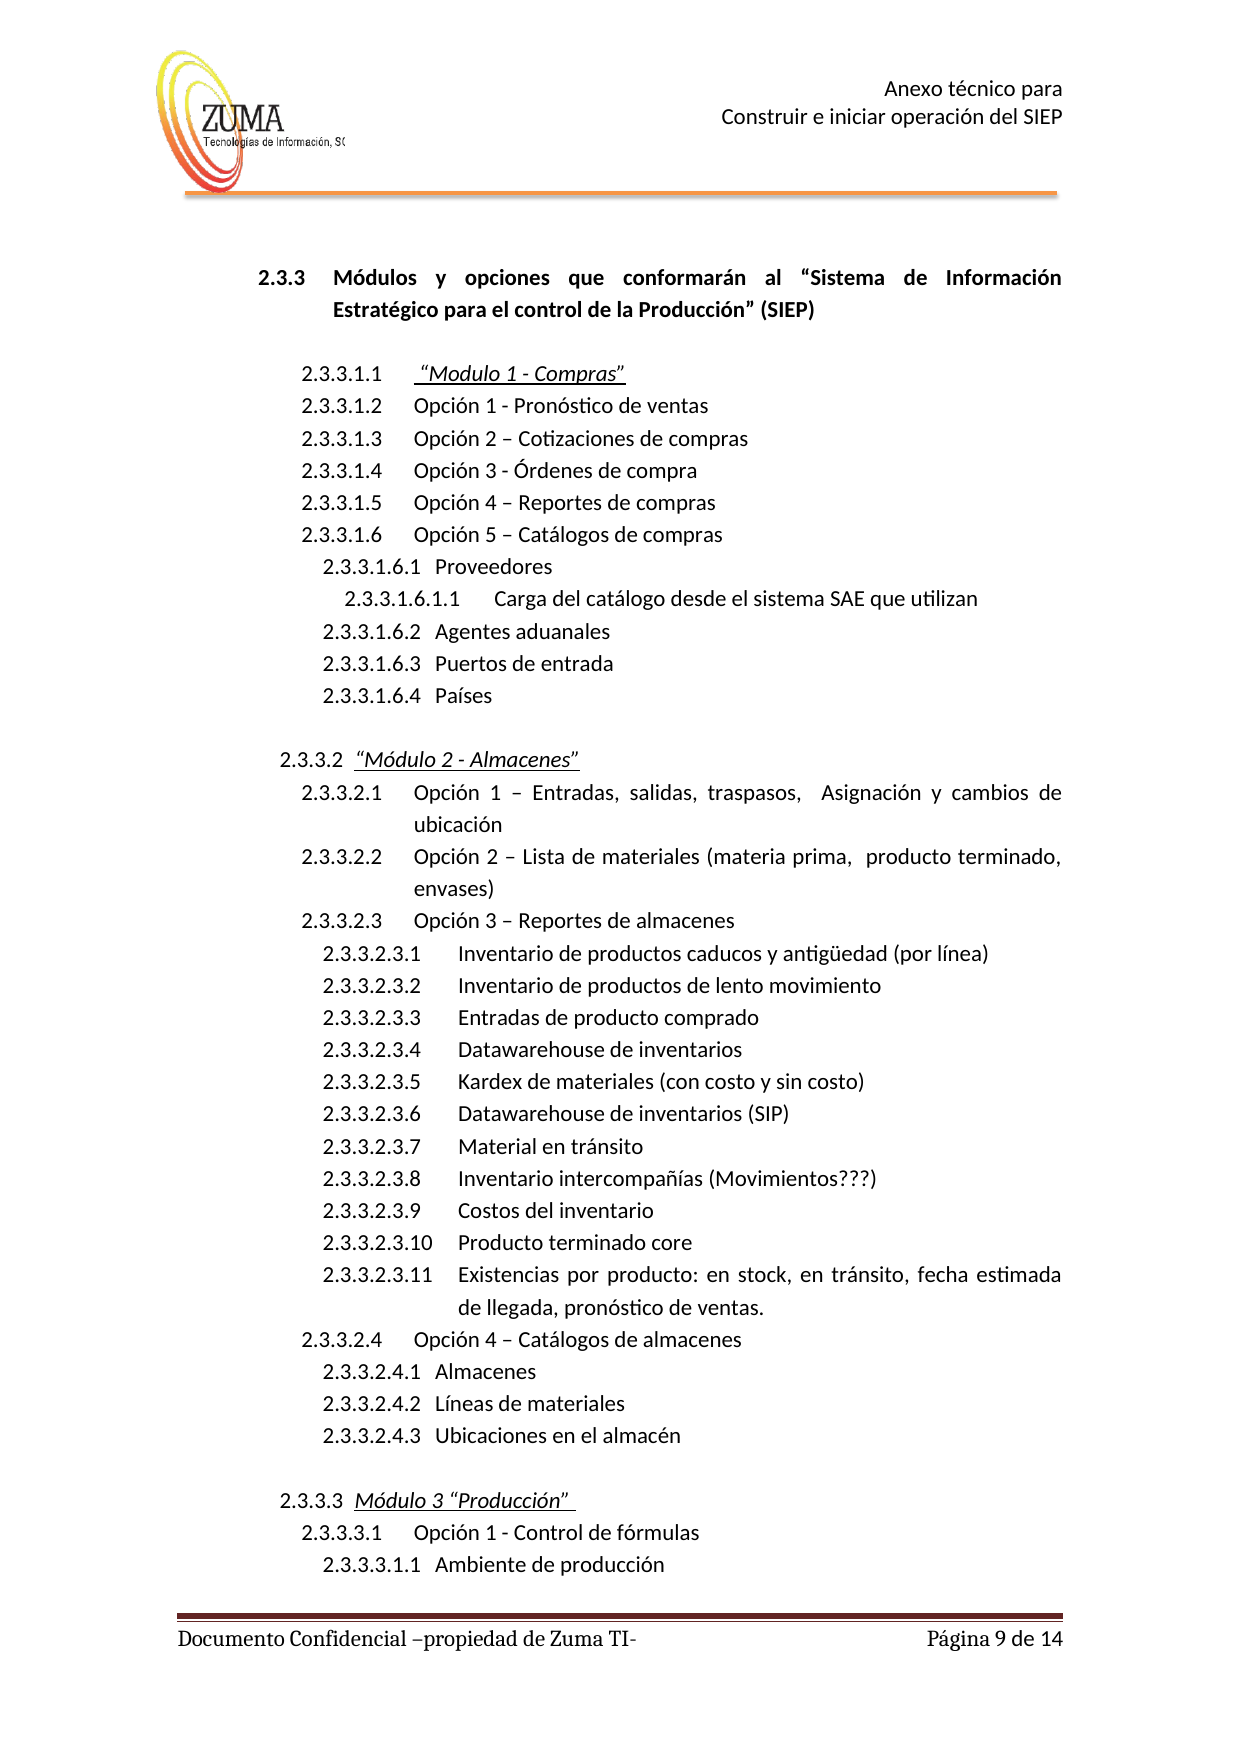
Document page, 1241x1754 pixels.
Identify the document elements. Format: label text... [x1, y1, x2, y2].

list Proveedores [322, 552, 1063, 580]
list Producto terminado core [322, 1228, 1063, 1256]
list Inventario de productos caducos y antigüedad (por línea) [322, 939, 1063, 967]
list Datawarehouse de inventarios [322, 1035, 1063, 1063]
list Opción 2 – Cotizaciones de compras [301, 424, 1063, 452]
list Carga del catálogo desde el sistema SAE que utilizan [344, 584, 1063, 613]
list Existencias por producto: en stock, en tránsito, fecha estimada de llegada, pronóstico de ventas. [322, 1261, 1063, 1321]
list Agentes aduanales [322, 617, 1063, 645]
list Opción 3 – Reportes de almacenes [301, 906, 1063, 934]
list Opción 1 - Control de fórmulas [301, 1518, 1063, 1546]
list Opción 2 – Lista de materiales (materia prima, producto terminado, envases) [301, 842, 1063, 902]
list Puertos de entrada [322, 649, 1063, 677]
list Datawarehouse de inventarios (SIP) [322, 1099, 1063, 1128]
list Países [322, 681, 1063, 709]
list “Módulo 2 - Almacenes” [279, 746, 1063, 773]
list “Modulo 1 - Compras” [301, 359, 1063, 387]
list Módulos y opciones que conformarán al “Sistema de Información Estratégico para el control de la Producción” (SIEP) [258, 263, 1063, 323]
list Kardex de materiales (con costo y sin costo) [322, 1067, 1063, 1095]
list Ubicaciones en el almacén [322, 1421, 1063, 1449]
list Opción 3 - Órdenes de compra [301, 456, 1063, 484]
list Entradas de producto comprado [322, 1003, 1063, 1031]
list Opción 4 – Reportes de compras [301, 488, 1063, 516]
list Líneas de materiales [322, 1389, 1063, 1417]
list Opción 4 – Catálogos de almacenes [301, 1325, 1063, 1353]
list Ambiente de producción [322, 1550, 1063, 1578]
list Almacenes [322, 1357, 1063, 1385]
list Módulo 3 “Producción” [279, 1486, 1063, 1514]
list Inventario intercompañías (Movimientos???) [322, 1164, 1063, 1192]
list Material en tránsito [322, 1132, 1063, 1160]
list Opción 5 – Catálogos de compras [301, 520, 1063, 548]
list Opción 1 – Entradas, salidas, traspasos, Asignación y cambios de ubicación [301, 778, 1063, 838]
list Costos del inventario [322, 1196, 1063, 1224]
list Opción 1 - Pronóstico de ventas [301, 391, 1063, 419]
picture [154, 48, 345, 193]
list Inventario de productos de lento movimiento [322, 971, 1063, 999]
